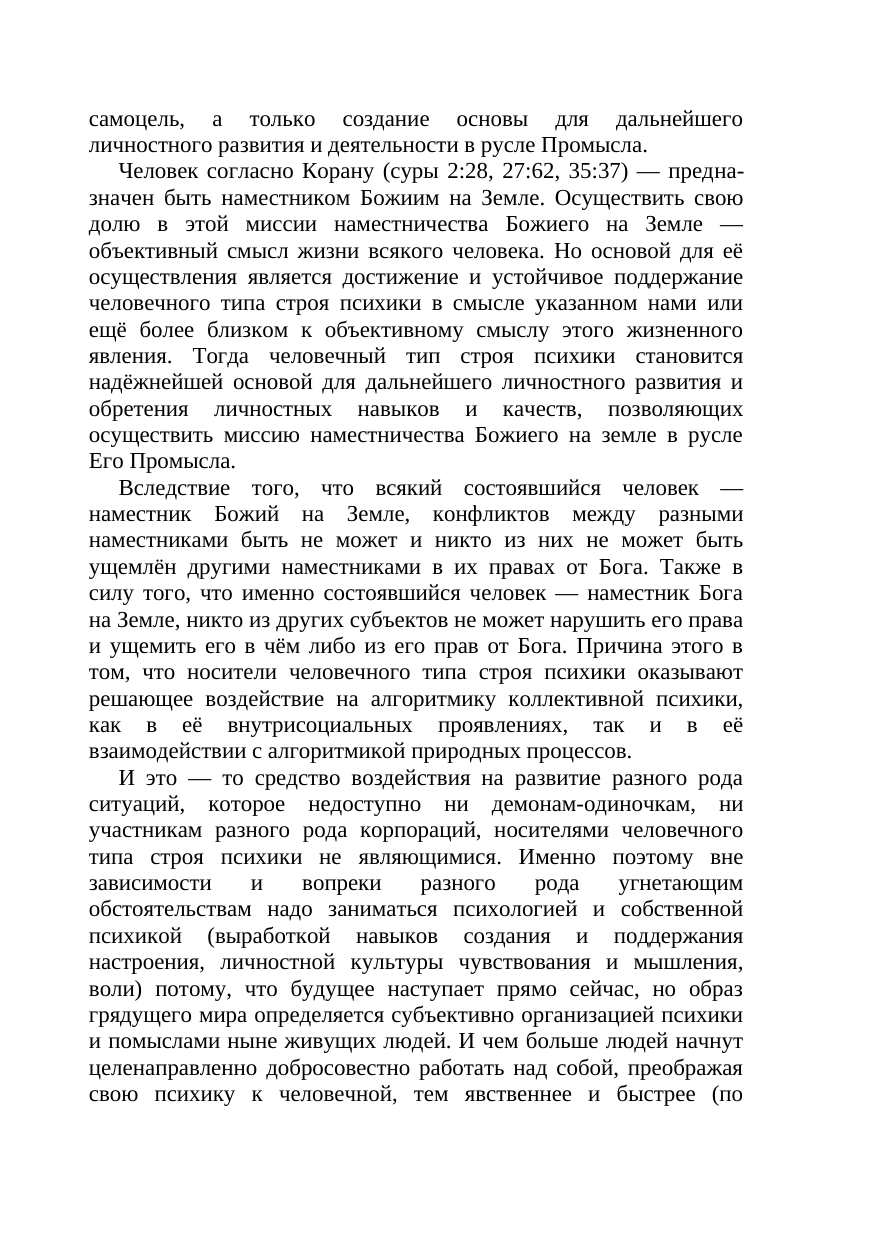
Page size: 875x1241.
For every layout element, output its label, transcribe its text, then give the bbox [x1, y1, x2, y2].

text Человек согласно Корану (суры 2:28, 27:62, 35:37) — предназначен быть наместником Божиим на Земле. Осуществить свою долю в этой миссии наместничества Божиего на Земле — объективный смысл жизни всякого человека. Но основой для её осуществления является достижение и устойчивое поддержание человечного типа строя психики в смысле указанном нами или ещё более близком к объективному смыслу этого жизненного явления. Тогда человечный тип строя психики становится надёжнейшей основой для дальнейшего личностного развития и обретения личностных навыков и качеств, позволяющих осуществить миссию наместничества Божиего на земле в русле Его Промысла. [89, 158, 744, 474]
text Вследствие того, что всякий состоявшийся человек — наместник Божий на Земле, конфликтов между разными наместниками быть не может и никто из них не может быть ущемлён другими наместниками в их правах от Бога. Также в силу того, что именно состоявшийся человек — наместник Бога на Земле, никто из других субъектов не может нарушить его права и ущемить его в чём либо из его прав от Бога. Причина этого в том, что носители человечного типа строя психики оказывают решающее воздействие на алгоритмику коллективной психики, как в её внутрисоциальных проявлениях, так и в её взаимодействии с алгоритмикой природных процессов. [89, 474, 744, 764]
